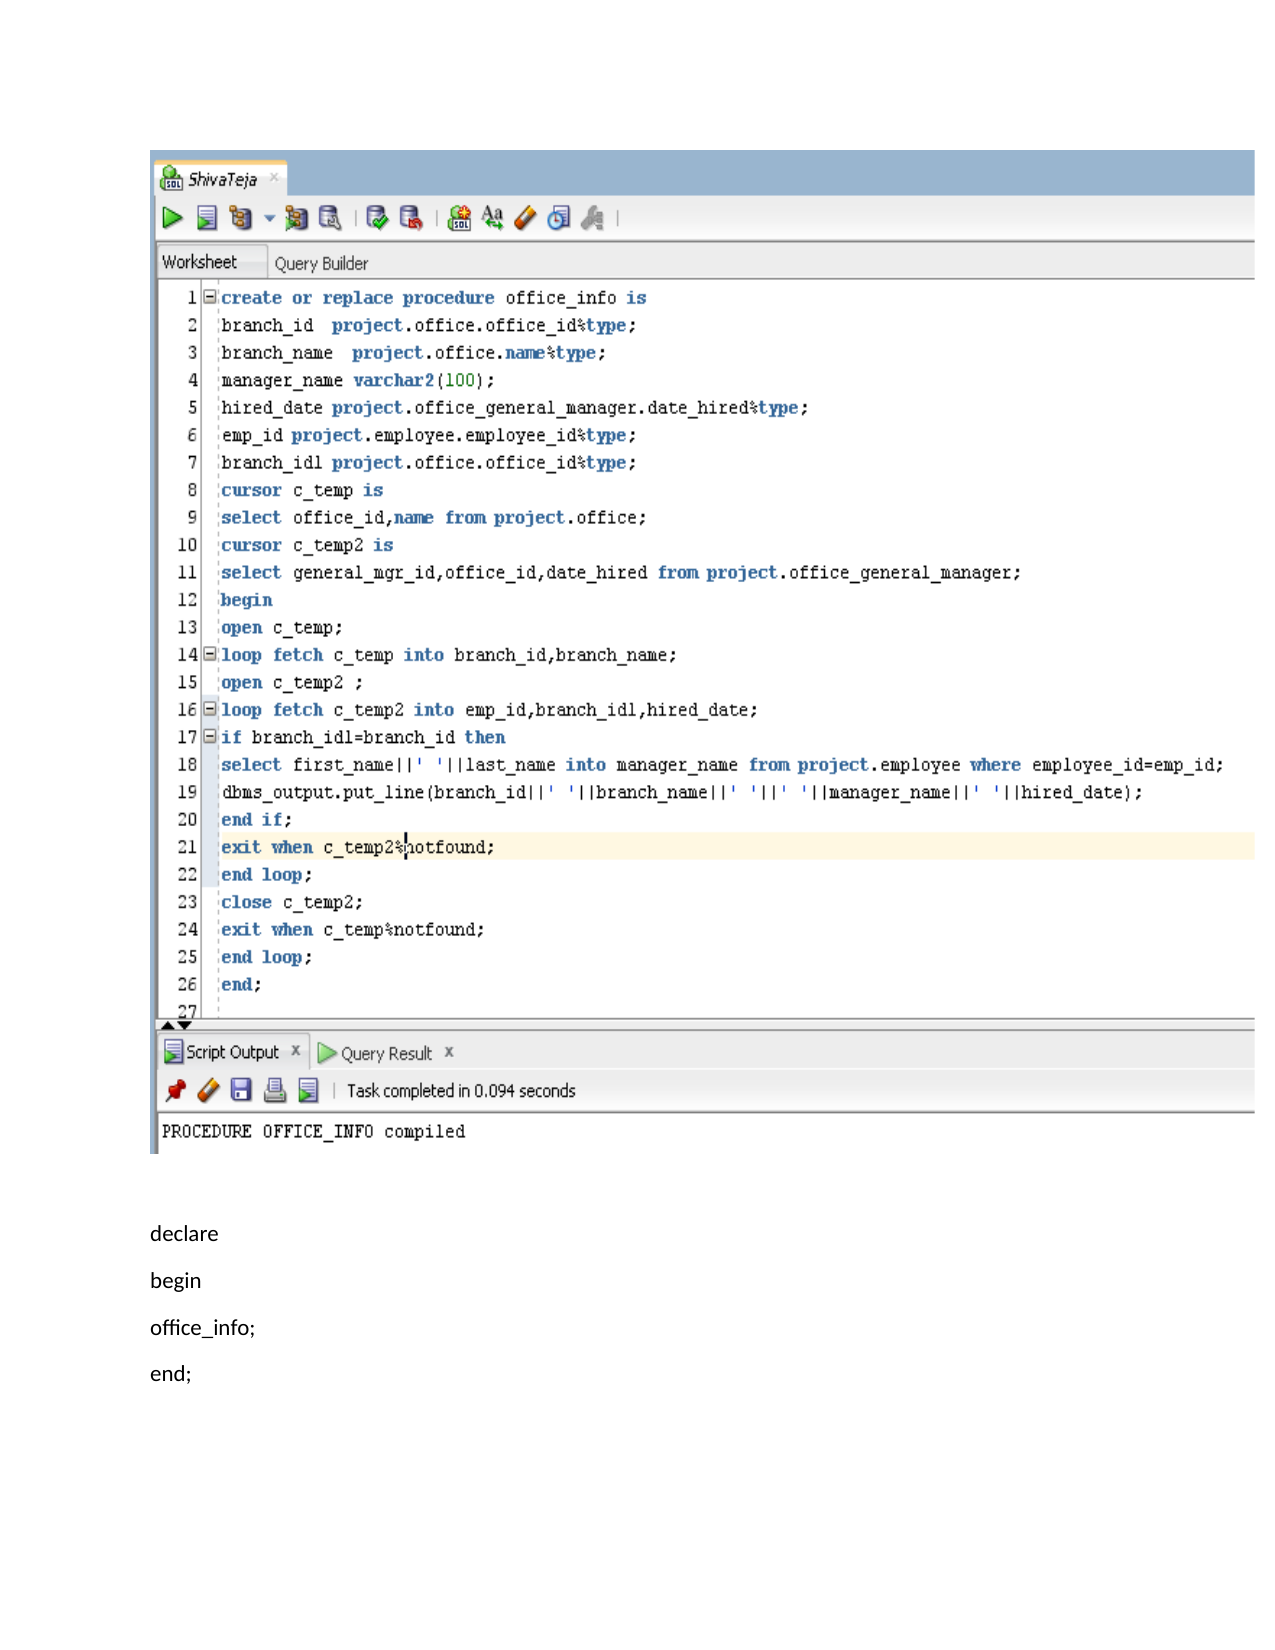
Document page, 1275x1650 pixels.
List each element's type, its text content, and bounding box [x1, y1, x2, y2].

text declare [150, 1219, 1125, 1247]
text office_info; [150, 1313, 1125, 1341]
picture [150, 150, 1255, 1154]
text end; [150, 1359, 1125, 1387]
text begin [150, 1266, 1125, 1294]
